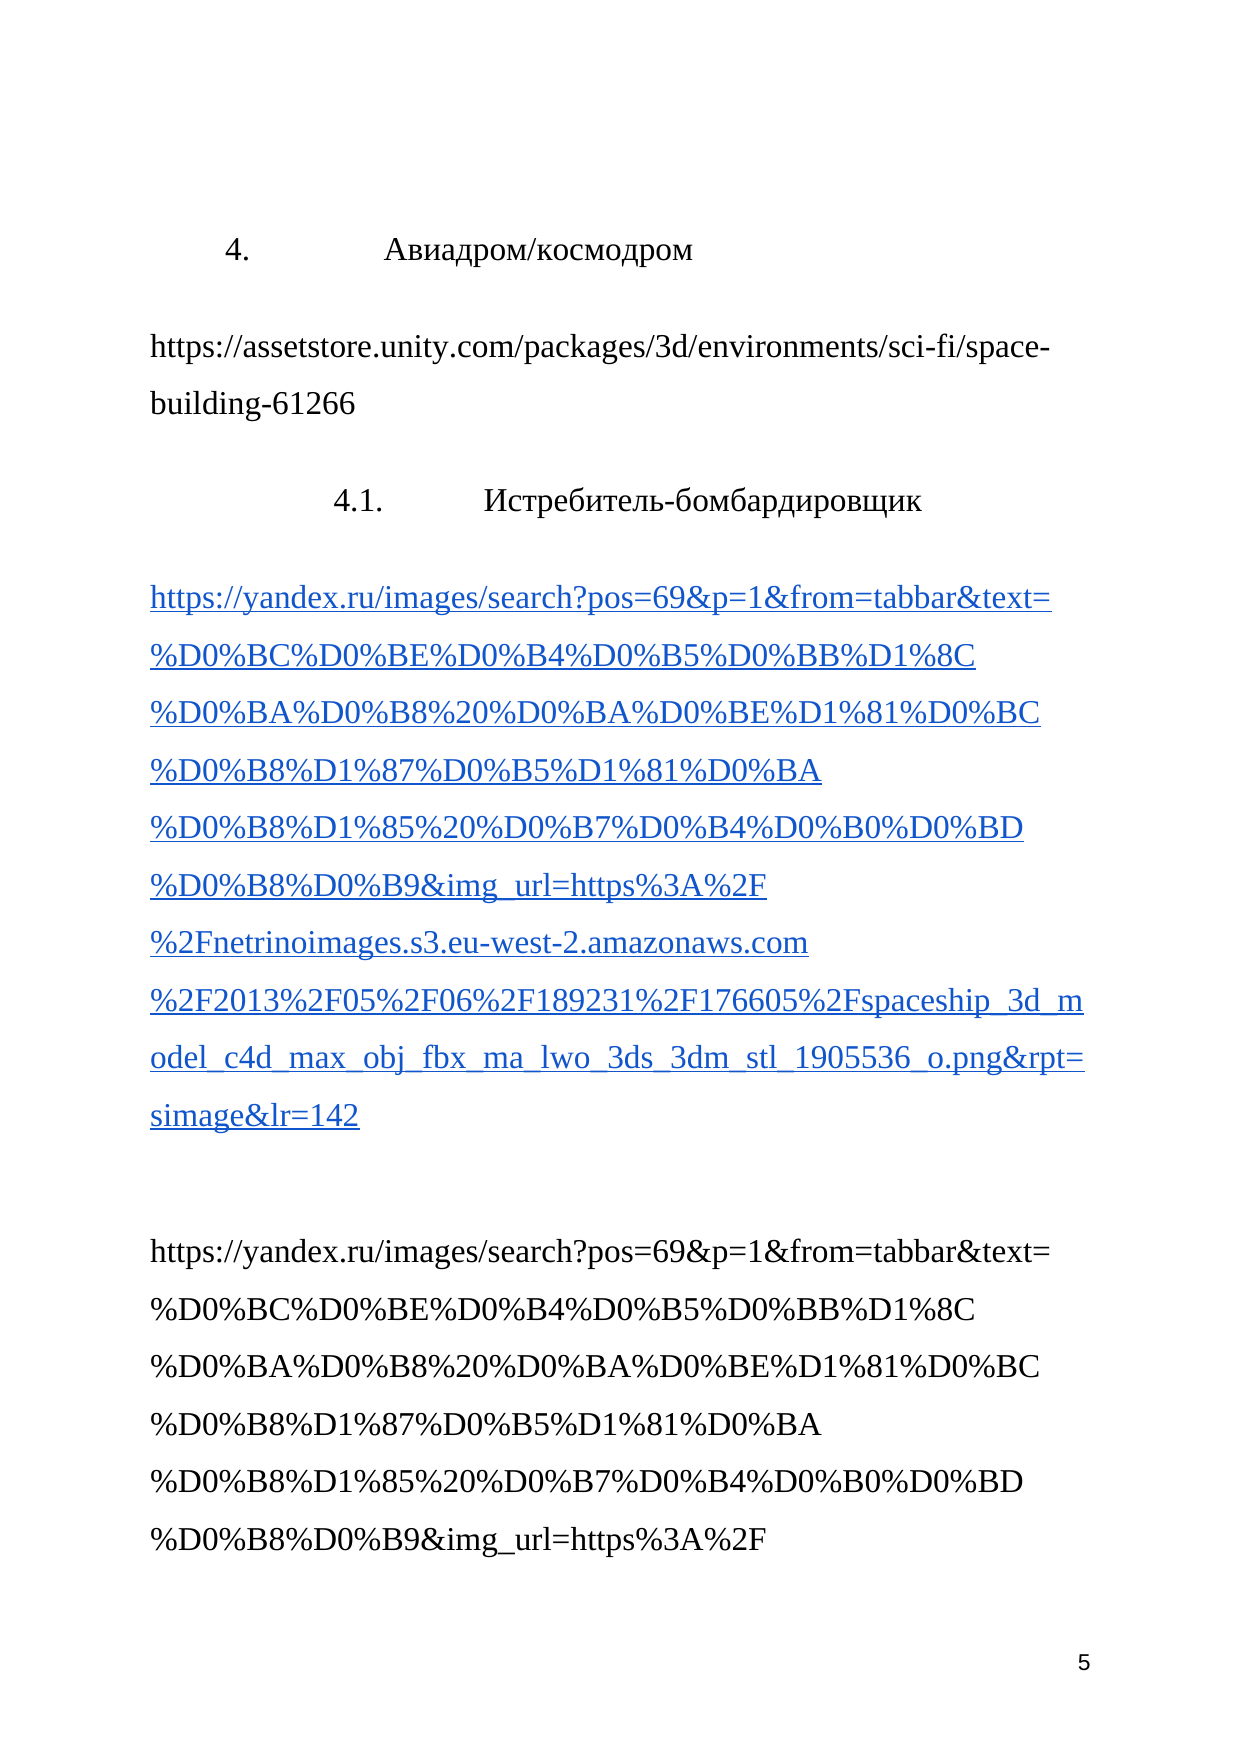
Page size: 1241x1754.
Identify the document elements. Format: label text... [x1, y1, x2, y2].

text https://yandex.ru/images/search?pos=69&p=1&from=tabbar&text=%D0%BC%D0%BE%D0%B4%D0%B5%D0%BB%D1%8C%D0%BA%D0%B8%20%D0%BA%D0%BE%D1%81%D0%BC%D0%B8%D1%87%D0%B5%D1%81%D0%BA%D0%B8%D1%85%20%D0%B7%D0%B4%D0%B0%D0%BD%D0%B8%D0%B9&img_url=https%3A%2F%2Fnetrinoimages.s3.eu-west-2.amazonaws.com%2F2013%2F05%2F06%2F189231%2F176605%2Fspaceship_3d_model_c4d_max_obj_fbx_ma_lwo_3ds_3dm_stl_1905536_o.png&rpt=simage&lr=142 [150, 577, 1090, 1133]
text https://assetstore.unity.com/packages/3d/environments/sci-fi/space-building-61266 [150, 326, 1090, 422]
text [150, 1231, 1090, 1557]
text 4. Авиадром/космодром [150, 229, 1090, 267]
text 4.1. Истребитель-бомбардировщик [150, 480, 1090, 519]
